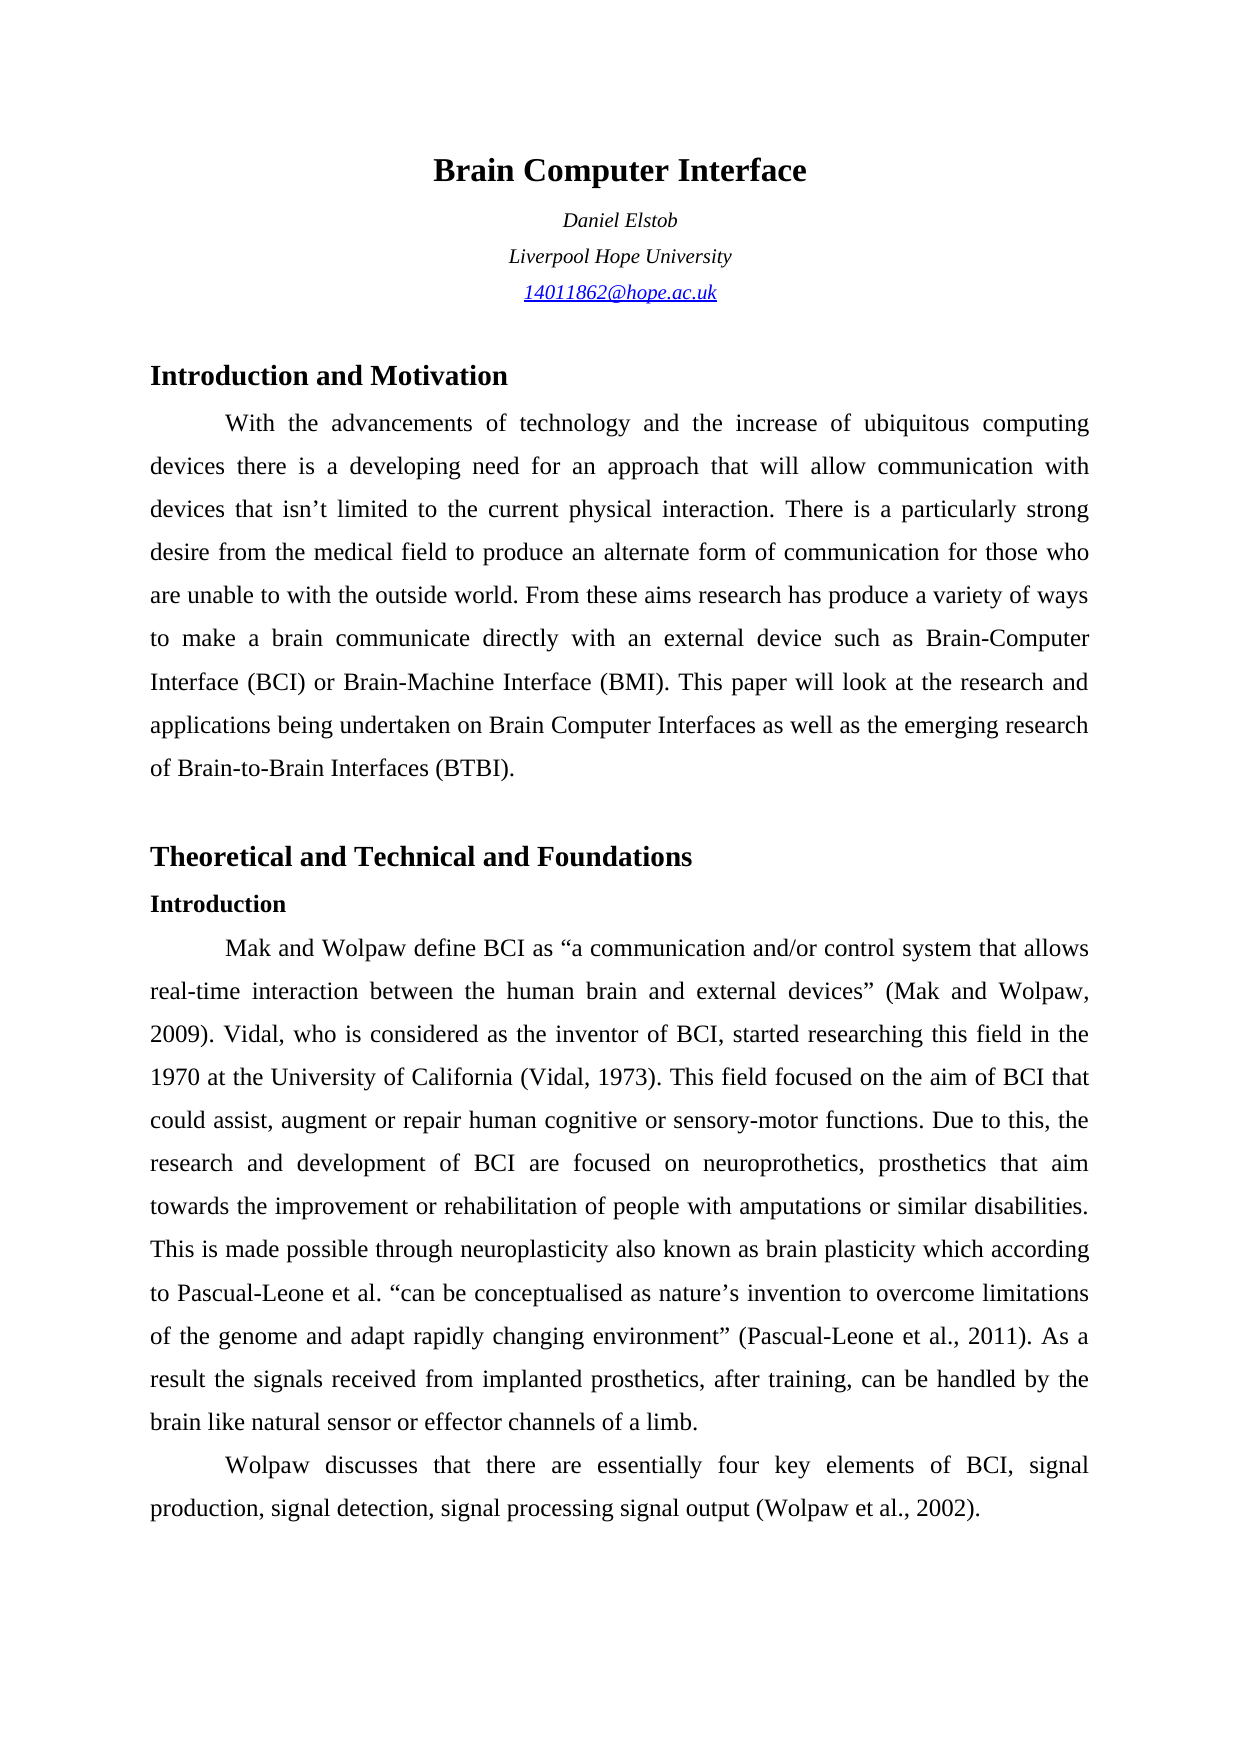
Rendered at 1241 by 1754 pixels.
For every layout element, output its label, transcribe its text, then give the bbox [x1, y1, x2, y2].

text Daniel Elstob [150, 207, 1090, 232]
text Introduction and Motivation [150, 358, 1090, 391]
text Introduction [150, 889, 1090, 918]
text Liverpool Hope University [150, 243, 1090, 268]
text Theoretical and Technical and Foundations [150, 839, 1090, 873]
text Mak and Wolpaw define BCI as “a communication and/or control system that allows real-time interaction between the human brain and external devices” (Mak and Wolpaw, 2009). Vidal, who is considered as the inventor of BCI, started researching this field in the 1970 at the University of California (Vidal, 1973). This field focused on the aim of BCI that could assist, augment or repair human cognitive or sensory-motor functions. Due to this, the research and development of BCI are focused on neuroprothetics, prosthetics that aim towards the improvement or rehabilitation of people with amputations or similar disabilities. This is made possible through neuroplasticity also known as brain plasticity which according to Pascual-Leone et al. “can be conceptualised as nature’s invention to overcome limitations of the genome and adapt rapidly changing environment” (Pascual-Leone et al., 2011). As a result the signals received from implanted prosthetics, after training, can be handled by the brain like natural sensor or effector channels of a limb. [150, 933, 1090, 1436]
text With the advancements of technology and the increase of ubiquitous computing devices there is a developing need for an approach that will allow communication with devices that isn’t limited to the current physical interaction. There is a particularly strong desire from the medical field to produce an alternate form of communication for those who are unable to with the outside world. From these aims research has produce a variety of ways to make a brain communicate directly with an external device such as Brain-Computer Interface (BCI) or Brain-Machine Interface (BMI). This paper will look at the research and applications being undertaken on Brain Computer Interfaces as well as the emerging research of Brain-to-Brain Interfaces (BTBI). [150, 408, 1090, 782]
text Wolpaw discusses that there are essentially four key elements of BCI, signal production, signal detection, signal processing signal output (Wolpaw et al., 2002). [150, 1450, 1090, 1522]
text 14011862@hope.ac.uk [150, 279, 1090, 304]
text Brain Computer Interface [150, 150, 1090, 188]
